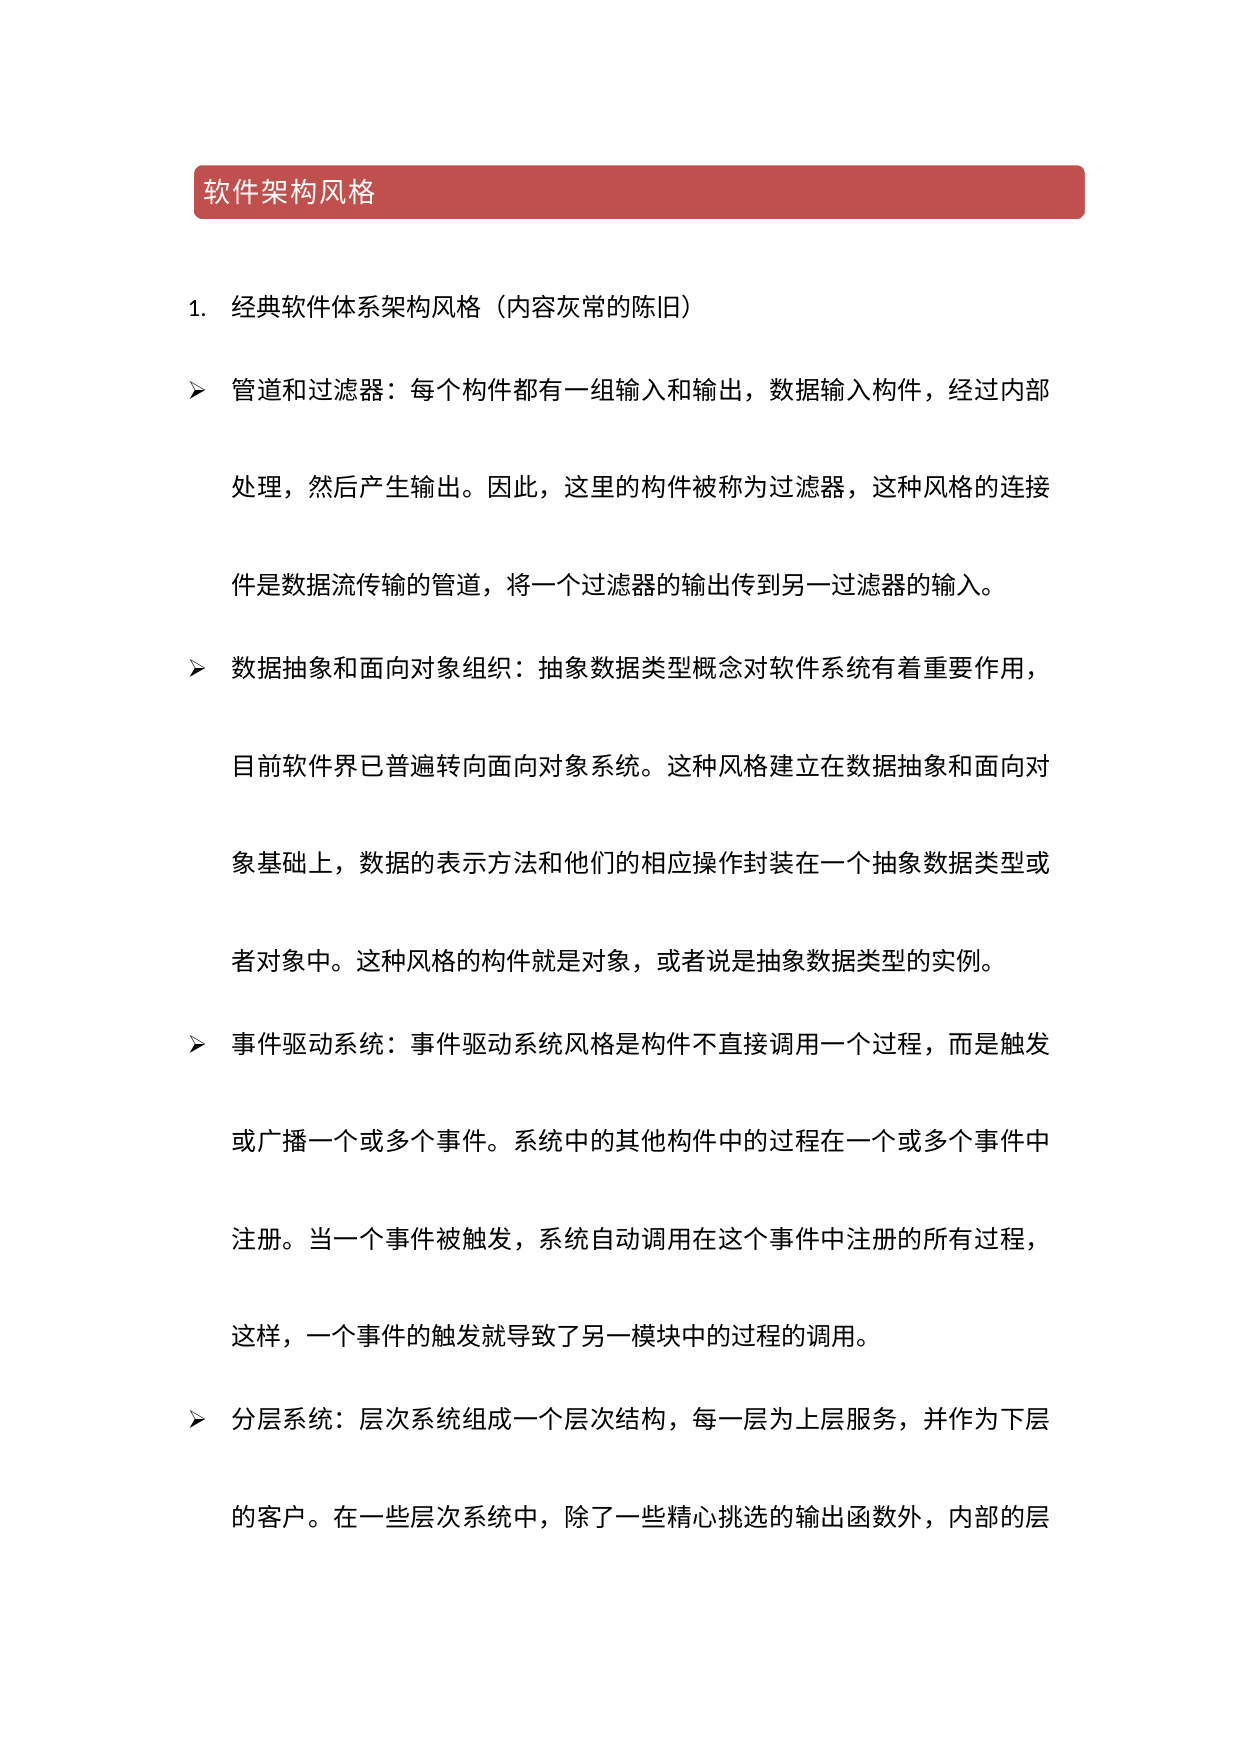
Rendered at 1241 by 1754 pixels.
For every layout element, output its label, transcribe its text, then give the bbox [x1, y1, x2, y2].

list 经典软件体系架构风格（内容灰常的陈旧） [187, 273, 1053, 338]
list 管道和过滤器：每个构件都有一组输入和输出，数据输入构件，经过内部处理，然后产生输出。因此，这里的构件被称为过滤器，这种风格的连接件是数据流传输的管道，将一个过滤器的输出传到另一过滤器的输入。 [187, 356, 1053, 616]
list 数据抽象和面向对象组织：抽象数据类型概念对软件系统有着重要作用，目前软件界已普遍转向面向对象系统。这种风格建立在数据抽象和面向对象基础上，数据的表示方法和他们的相应操作封装在一个抽象数据类型或者对象中。这种风格的构件就是对象，或者说是抽象数据类型的实例。 [187, 634, 1053, 992]
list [187, 1385, 1053, 1548]
list 事件驱动系统：事件驱动系统风格是构件不直接调用一个过程，而是触发或广播一个或多个事件。系统中的其他构件中的过程在一个或多个事件中注册。当一个事件被触发，系统自动调用在这个事件中注册的所有过程，这样，一个事件的触发就导致了另一模块中的过程的调用。 [187, 1010, 1053, 1367]
